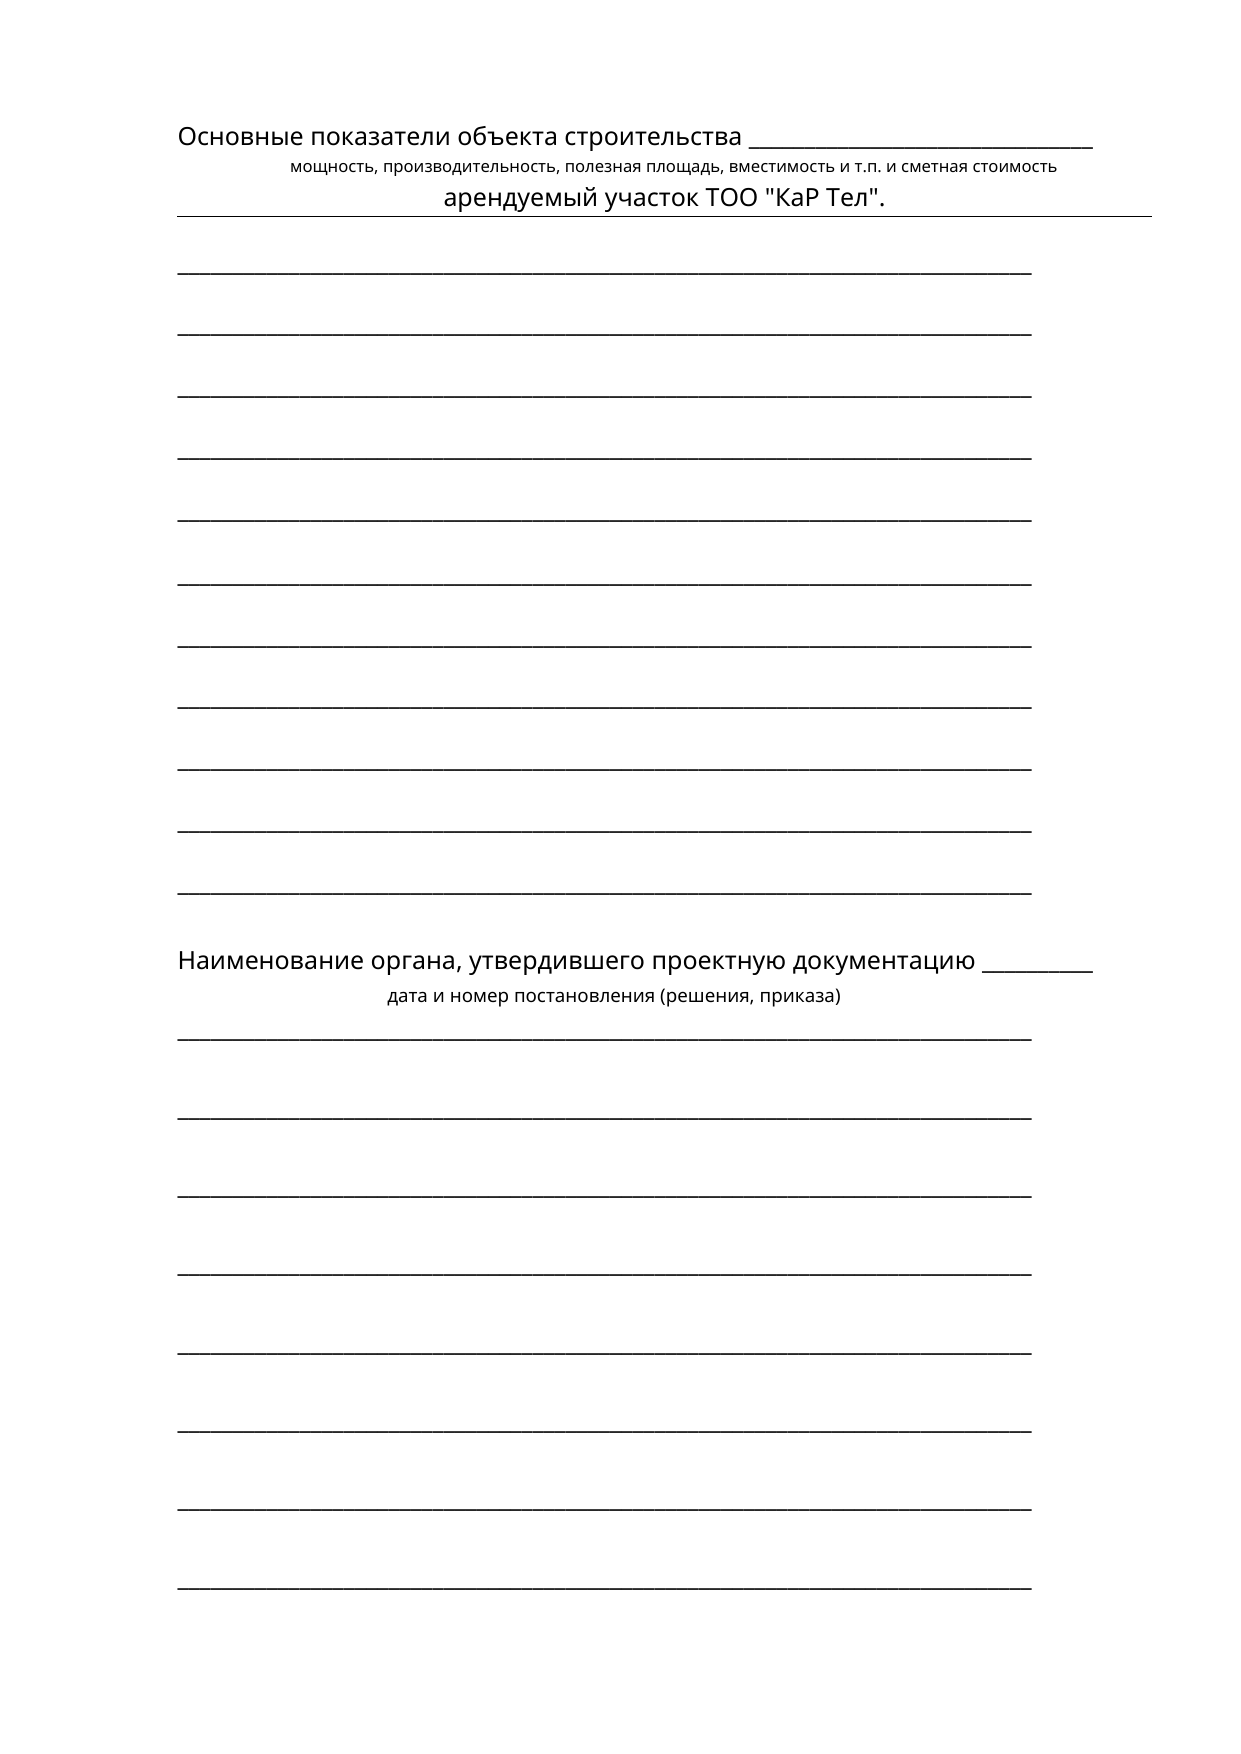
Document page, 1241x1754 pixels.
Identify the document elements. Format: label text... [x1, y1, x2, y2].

text _____________________________________________________________________________ [177, 429, 1152, 464]
list _____________________________________________________________________________ [177, 1246, 1152, 1280]
list _____________________________________________________________________________ [177, 1481, 1152, 1515]
text _____________________________________________________________________________ [177, 741, 1152, 775]
text _____________________________________________________________________________ [177, 556, 1152, 589]
list _____________________________________________________________________________ [177, 1168, 1152, 1202]
text _____________________________________________________________________________ [177, 803, 1152, 837]
list дата и номер постановления (решения, приказа) [177, 982, 1152, 1007]
text _____________________________________________________________________________ [177, 368, 1152, 402]
text Основные показатели объекта строительства _______________________________ [177, 118, 1152, 152]
list _____________________________________________________________________________ [177, 1011, 1152, 1045]
list _____________________________________________________________________________ [177, 864, 1152, 898]
list _____________________________________________________________________________ [177, 1324, 1152, 1358]
text арендуемый участок ТОО "КаР Тел". [177, 179, 1152, 216]
text _____________________________________________________________________________ [177, 679, 1152, 713]
list _____________________________________________________________________________ [177, 1403, 1152, 1437]
text _____________________________________________________________________________ [177, 244, 1152, 278]
list _____________________________________________________________________________ [177, 491, 1152, 525]
list _____________________________________________________________________________ [177, 1559, 1152, 1593]
list Наименование органа, утвердившего проектную документацию __________ [177, 943, 1152, 977]
text _____________________________________________________________________________ [177, 617, 1152, 651]
list _____________________________________________________________________________ [177, 1089, 1152, 1123]
text мощность, производительность, полезная площадь, вместимость и т.п. и сметная стоимость [177, 155, 1152, 178]
text _____________________________________________________________________________ [177, 306, 1152, 340]
